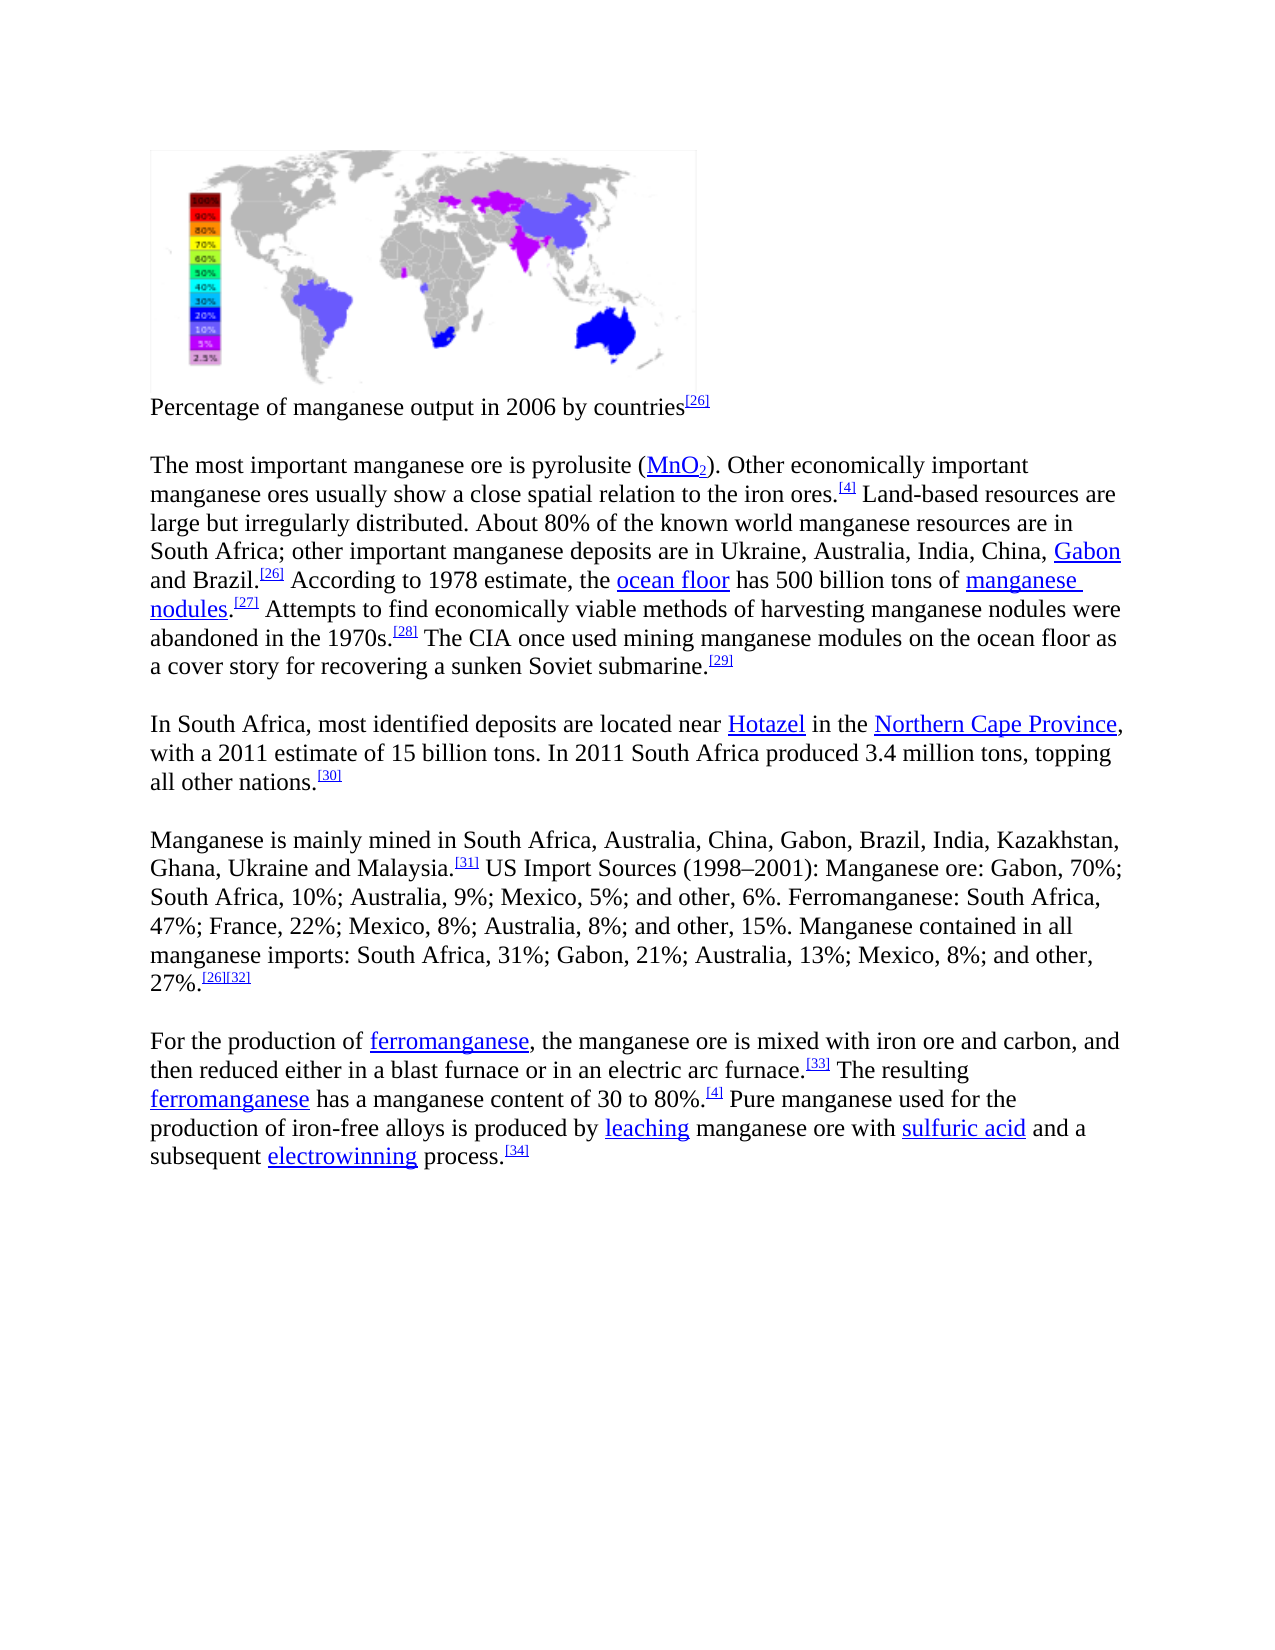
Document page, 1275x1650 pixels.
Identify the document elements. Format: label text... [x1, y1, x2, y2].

text Manganese is mainly mined in South Africa, Australia, China, Gabon, Brazil, India, Kazakhstan, Ghana, Ukraine and Malaysia.[31] US Import Sources (1998–2001): Manganese ore: Gabon, 70%; South Africa, 10%; Australia, 9%; Mexico, 5%; and other, 6%. Ferromanganese: South Africa, 47%; France, 22%; Mexico, 8%; Australia, 8%; and other, 15%. Manganese contained in all manganese imports: South Africa, 31%; Gabon, 21%; Australia, 13%; Mexico, 8%; and other, 27%.[26][32] [150, 825, 1125, 997]
picture [150, 150, 697, 393]
text In South Africa, most identified deposits are located near Hotazel in the Northern Cape Province, with a 2011 estimate of 15 billion tons. In 2011 South Africa produced 3.4 million tons, topping all other nations.[30] [150, 709, 1125, 796]
text Percentage of manganese output in 2006 by countries[26] [150, 392, 1125, 421]
text For the production of ferromanganese, the manganese ore is mixed with iron ore and carbon, and then reduced either in a blast furnace or in an electric arc furnace.[33] The resulting ferromanganese has a manganese content of 30 to 80%.[4] Pure manganese used for the production of iron-free alloys is produced by leaching manganese ore with sulfuric acid and a subsequent electrowinning process.[34] [150, 1026, 1125, 1170]
text The most important manganese ore is pyrolusite (MnO2). Other economically important manganese ores usually show a close spatial relation to the iron ores.[4] Land-based resources are large but irregularly distributed. About 80% of the known world manganese resources are in South Africa; other important manganese deposits are in Ukraine, Australia, India, China, Gabon and Brazil.[26] According to 1978 estimate, the ocean floor has 500 billion tons of manganese nodules.[27] Attempts to find economically viable methods of harvesting manganese nodules were abandoned in the 1970s.[28] The CIA once used mining manganese modules on the ocean floor as a cover story for recovering a sunken Soviet submarine.[29] [150, 450, 1125, 680]
